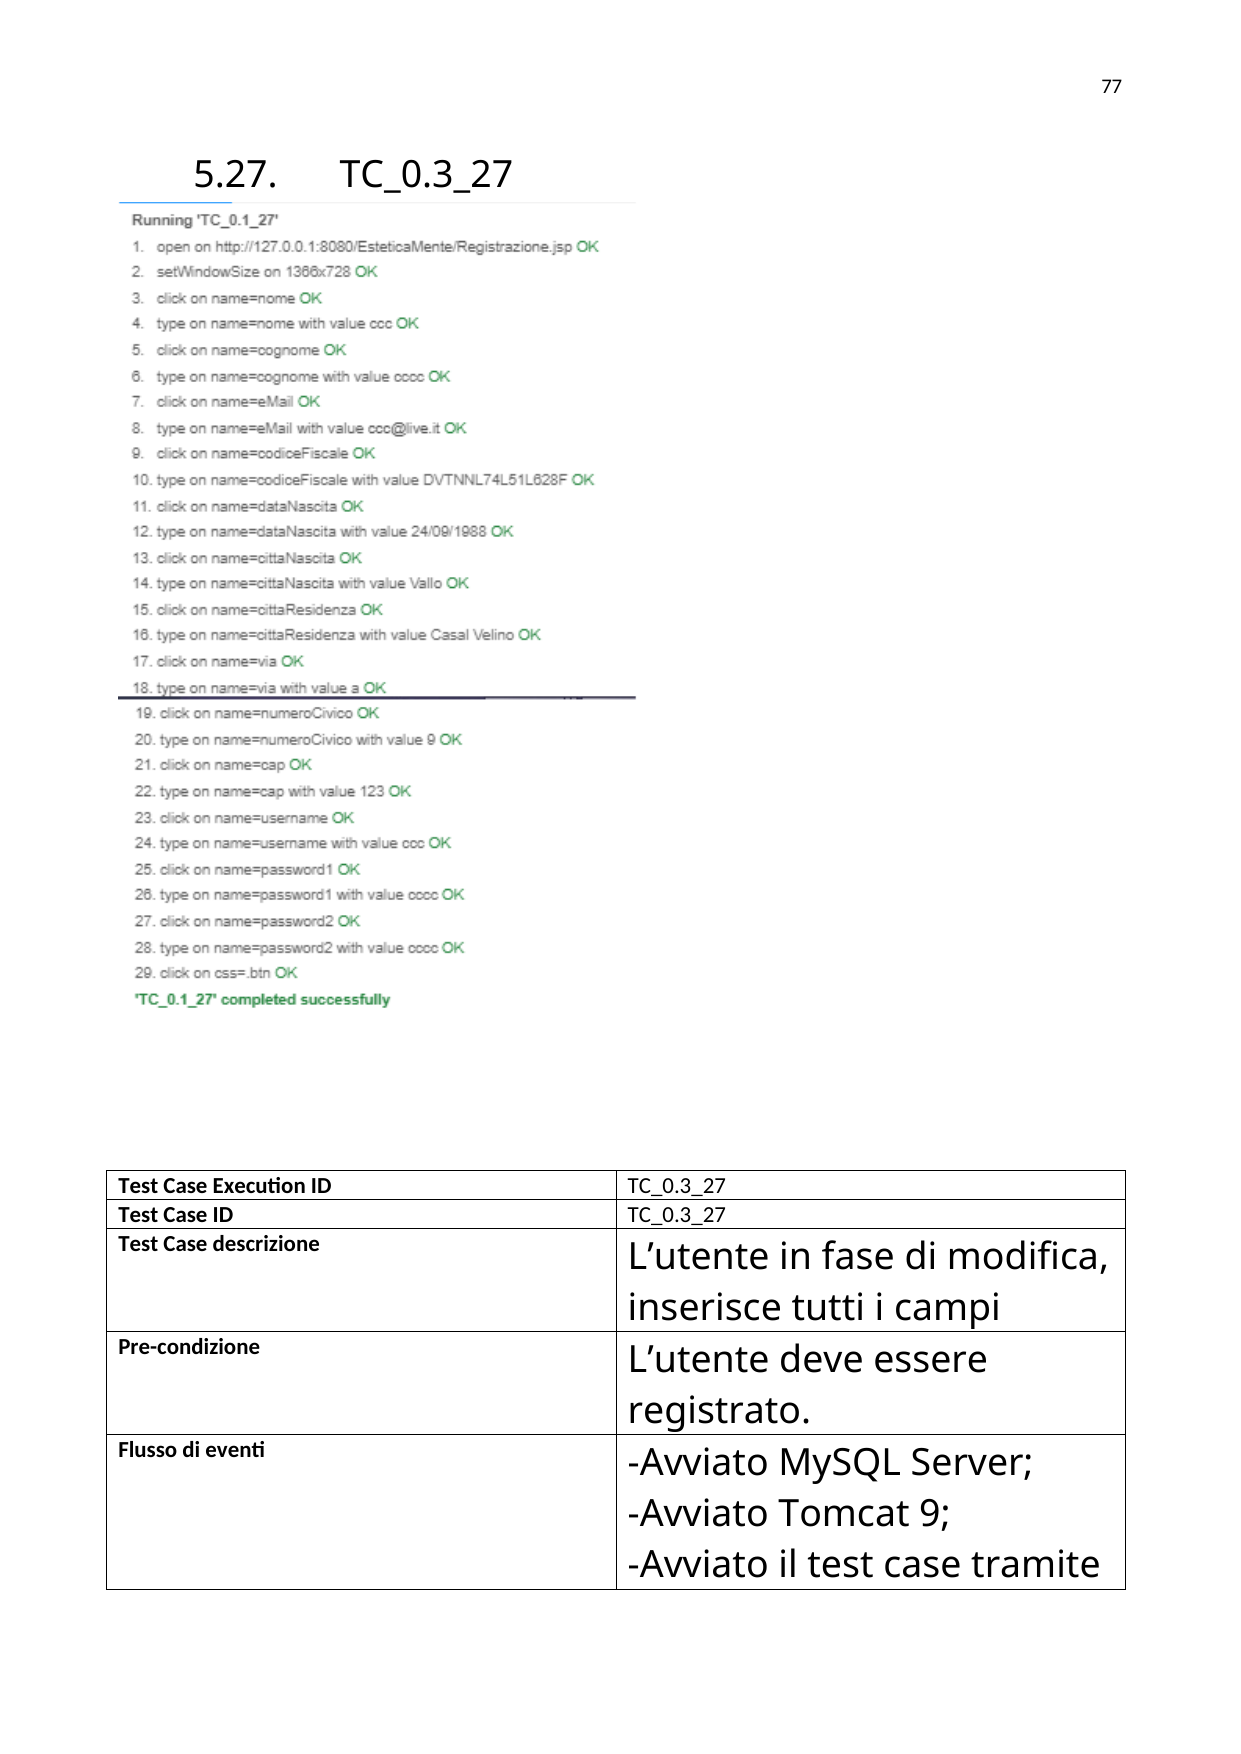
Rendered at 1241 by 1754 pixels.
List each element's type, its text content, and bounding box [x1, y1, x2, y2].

table_header TC_0.3_27 [617, 1171, 1125, 1199]
table_cell Test Case ID [107, 1200, 616, 1228]
table_cell TC_0.3_27 [617, 1200, 1125, 1228]
table_cell Test Case descrizione [107, 1229, 616, 1331]
table_cell L’utente in fase di modifica, inserisce tutti i campi [617, 1229, 1125, 1331]
table_header Test Case Execution ID [107, 1171, 616, 1199]
subtitle TC_0.3_27 [193, 148, 1122, 199]
table_cell L’utente deve essere registrato. [617, 1332, 1125, 1434]
picture [118, 202, 658, 1080]
table_cell Flusso di eventi [107, 1435, 616, 1588]
table_cell Pre-condizione [107, 1332, 616, 1434]
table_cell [617, 1435, 1125, 1588]
